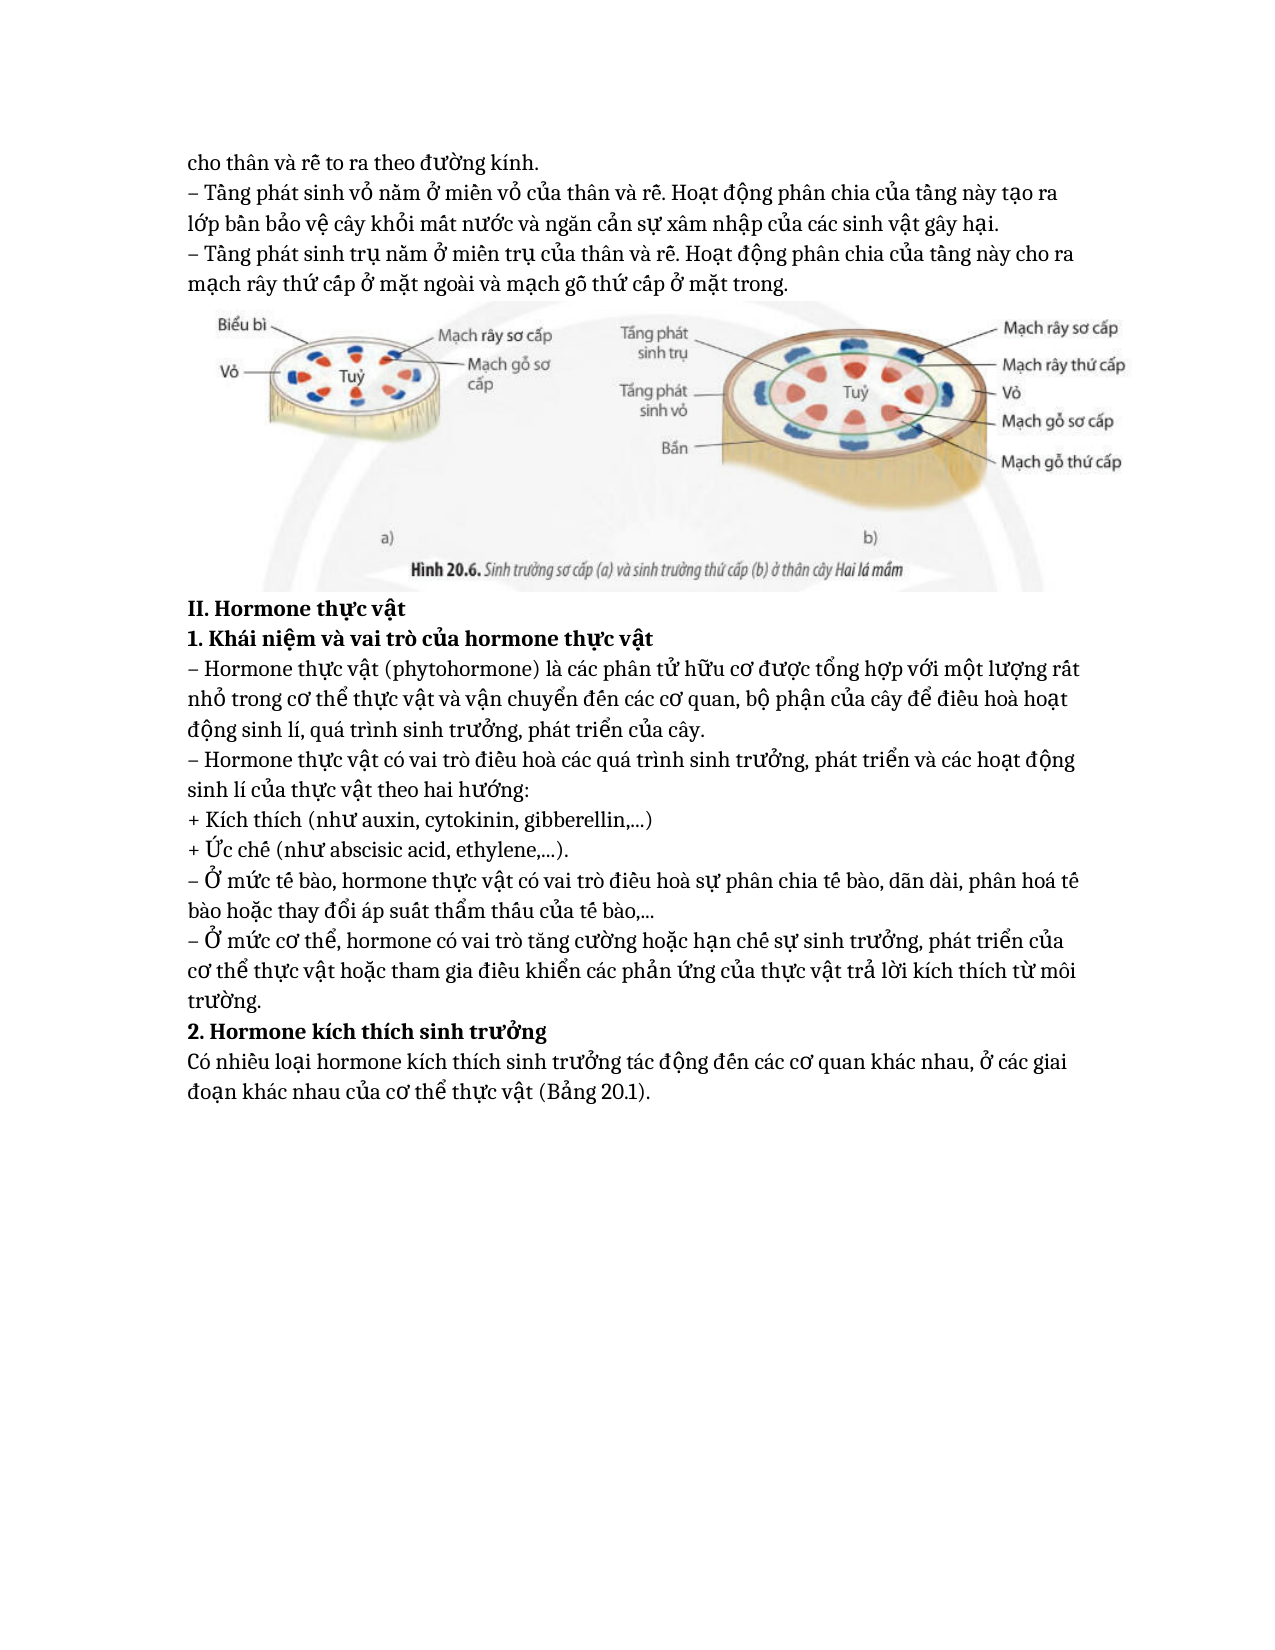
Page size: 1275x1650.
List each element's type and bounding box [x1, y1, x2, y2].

picture [206, 301, 1144, 592]
text [187, 150, 1087, 1105]
